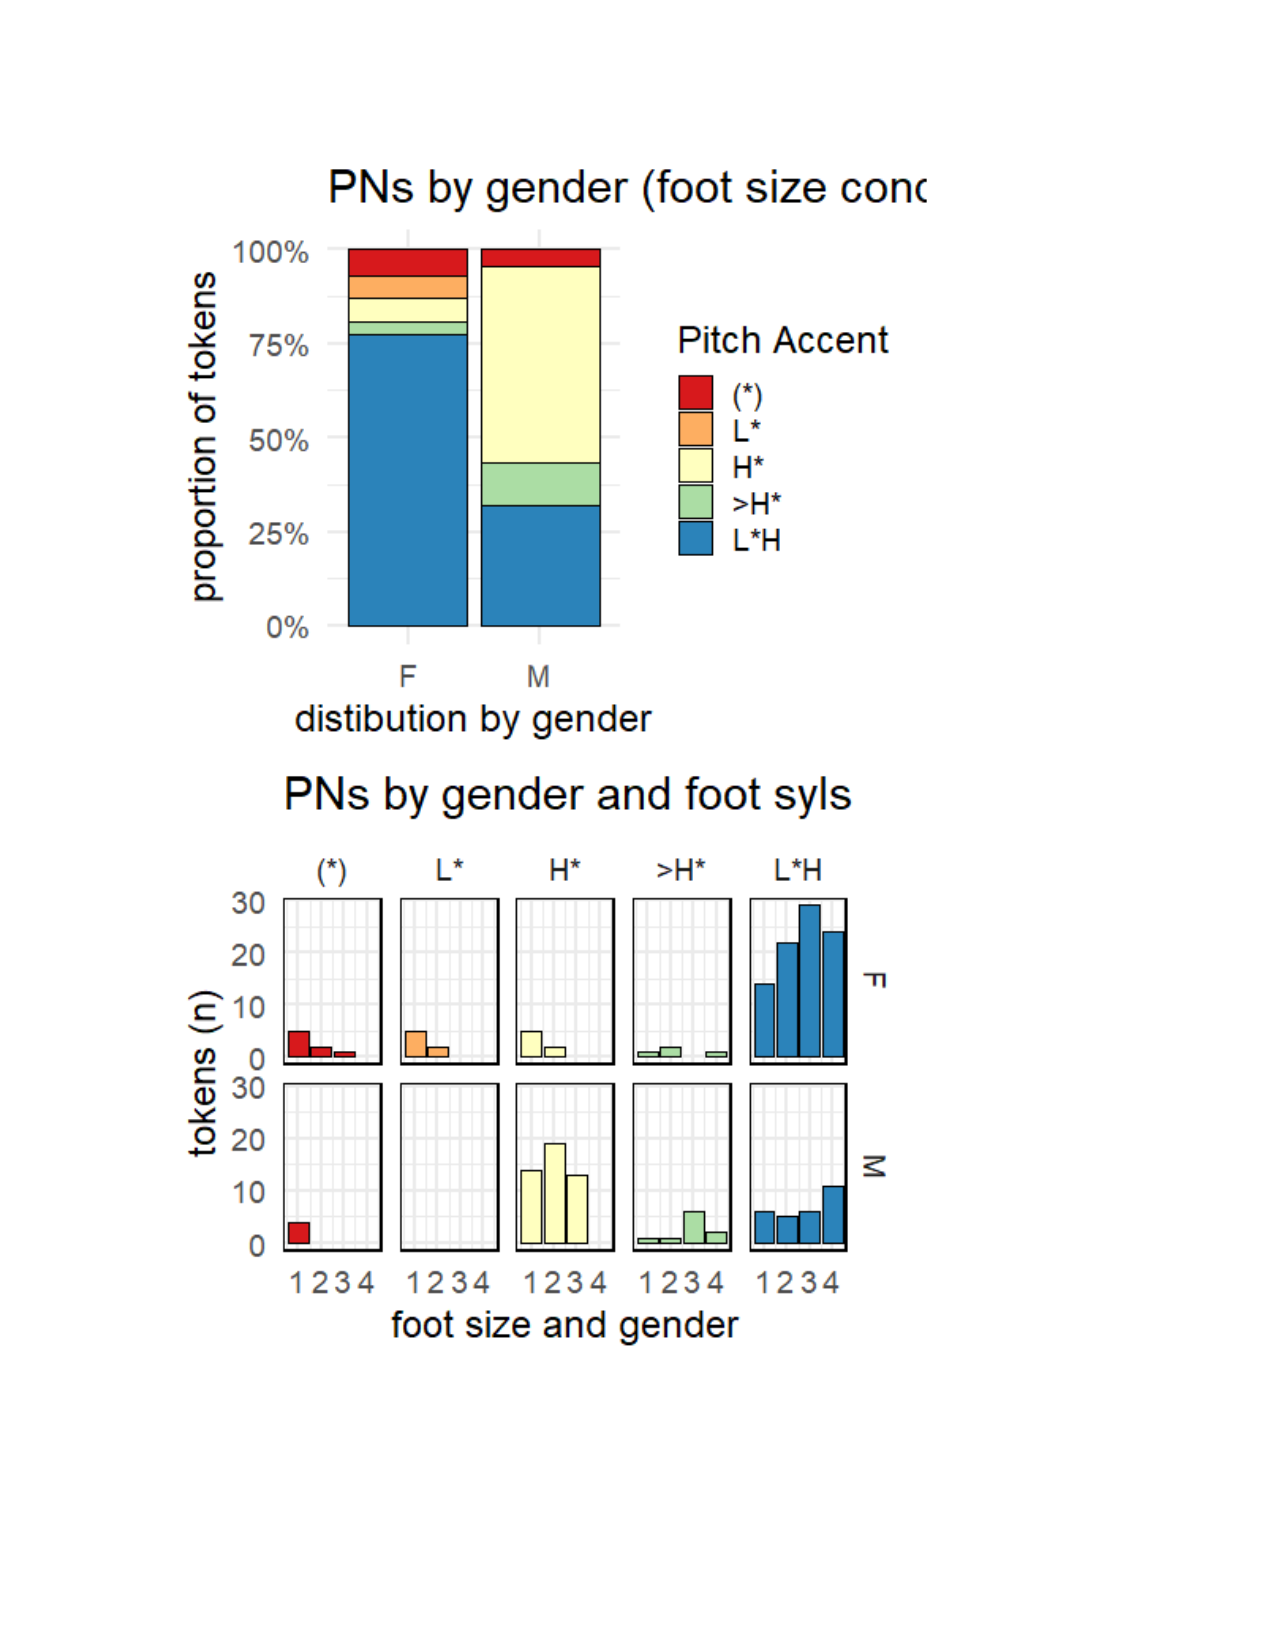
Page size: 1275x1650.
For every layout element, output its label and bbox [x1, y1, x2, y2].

picture [168, 150, 927, 1363]
